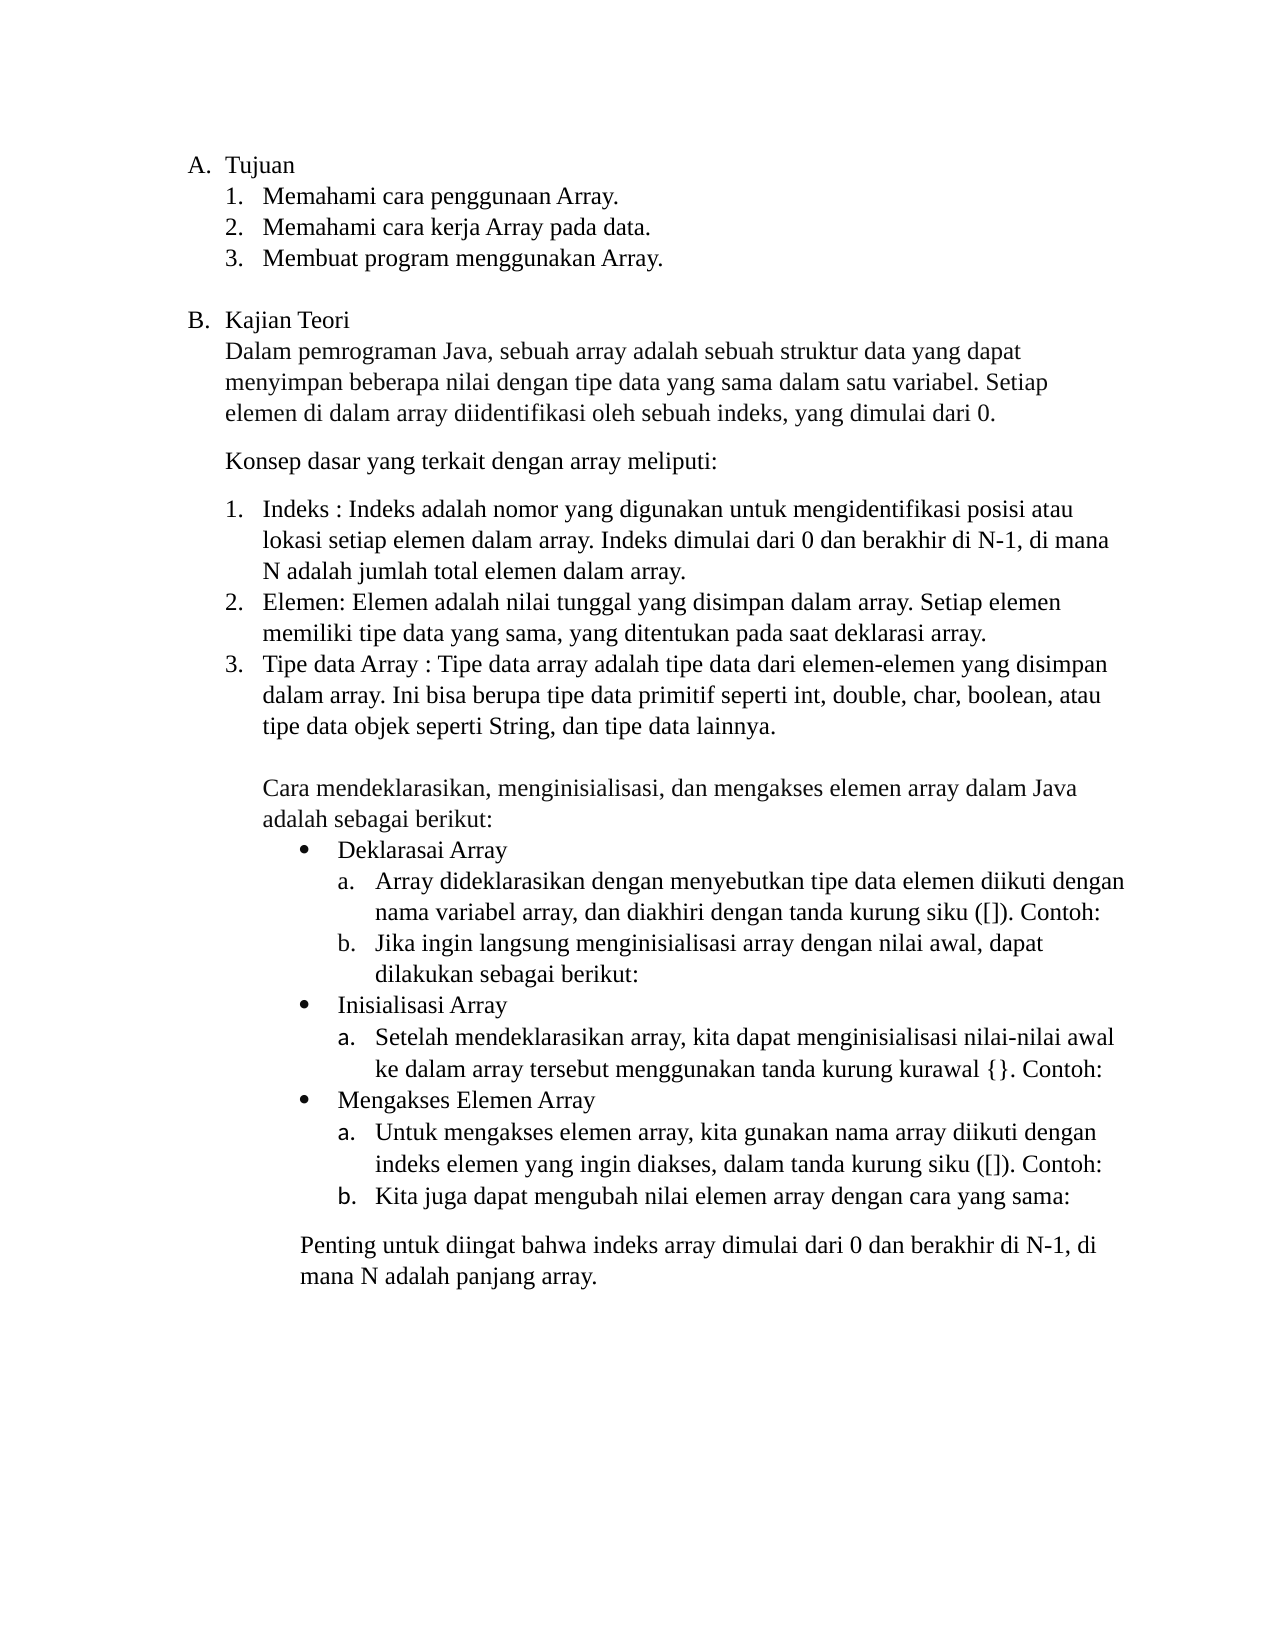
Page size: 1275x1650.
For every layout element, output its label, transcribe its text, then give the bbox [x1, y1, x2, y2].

text Konsep dasar yang terkait dengan array meliputi: [150, 446, 1125, 475]
list Untuk mengakses elemen array, kita gunakan nama array diikuti dengan indeks elemen yang ingin diakses, dalam tanda kurung siku ([]). Contoh: [337, 1116, 1125, 1178]
list Deklarasai Array [300, 835, 1125, 864]
list Array dideklarasikan dengan menyebutkan tipe data elemen diikuti dengan nama variabel array, dan diakhiri dengan tanda kurung siku ([]). Contoh: [337, 866, 1125, 926]
list Tujuan [187, 150, 1125, 179]
list Setelah mendeklarasikan array, kita dapat menginisialisasi nilai-nilai awal ke dalam array tersebut menggunakan tanda kurung kurawal {}. Contoh: [337, 1021, 1125, 1083]
list Indeks : Indeks adalah nomor yang digunakan untuk mengidentifikasi posisi atau lokasi setiap elemen dalam array. Indeks dimulai dari 0 dan berakhir di N-1, di mana N adalah jumlah total elemen dalam array. [225, 494, 1125, 584]
list Kajian Teori [187, 305, 1125, 334]
list Tipe data Array : Tipe data array adalah tipe data dari elemen-elemen yang disimpan dalam array. Ini bisa berupa tipe data primitif seperti int, double, char, boolean, atau tipe data objek seperti String, dan tipe data lainnya. [225, 649, 1125, 740]
list Jika ingin langsung menginisialisasi array dengan nilai awal, dapat dilakukan sebagai berikut: [337, 928, 1125, 988]
list Dalam pemrograman Java, sebuah array adalah sebuah struktur data yang dapat menyimpan beberapa nilai dengan tipe data yang sama dalam satu variabel. Setiap elemen di dalam array diidentifikasi oleh sebuah indeks, yang dimulai dari 0. [225, 336, 1125, 427]
list Elemen: Elemen adalah nilai tunggal yang disimpan dalam array. Setiap elemen memiliki tipe data yang sama, yang ditentukan pada saat deklarasi array. [225, 587, 1125, 647]
list Membuat program menggunakan Array. [225, 243, 1125, 272]
list Mengakses Elemen Array [300, 1085, 1125, 1114]
list Memahami cara kerja Array pada data. [225, 212, 1125, 241]
text Penting untuk diingat bahwa indeks array dimulai dari 0 dan berakhir di N-1, di mana N adalah panjang array. [300, 1230, 1125, 1289]
list Inisialisasi Array [300, 990, 1125, 1019]
list Memahami cara penggunaan Array. [225, 181, 1125, 210]
list Cara mendeklarasikan, menginisialisasi, dan mengakses elemen array dalam Java adalah sebagai berikut: [262, 773, 1125, 833]
list Kita juga dapat mengubah nilai elemen array dengan cara yang sama: [337, 1180, 1125, 1211]
